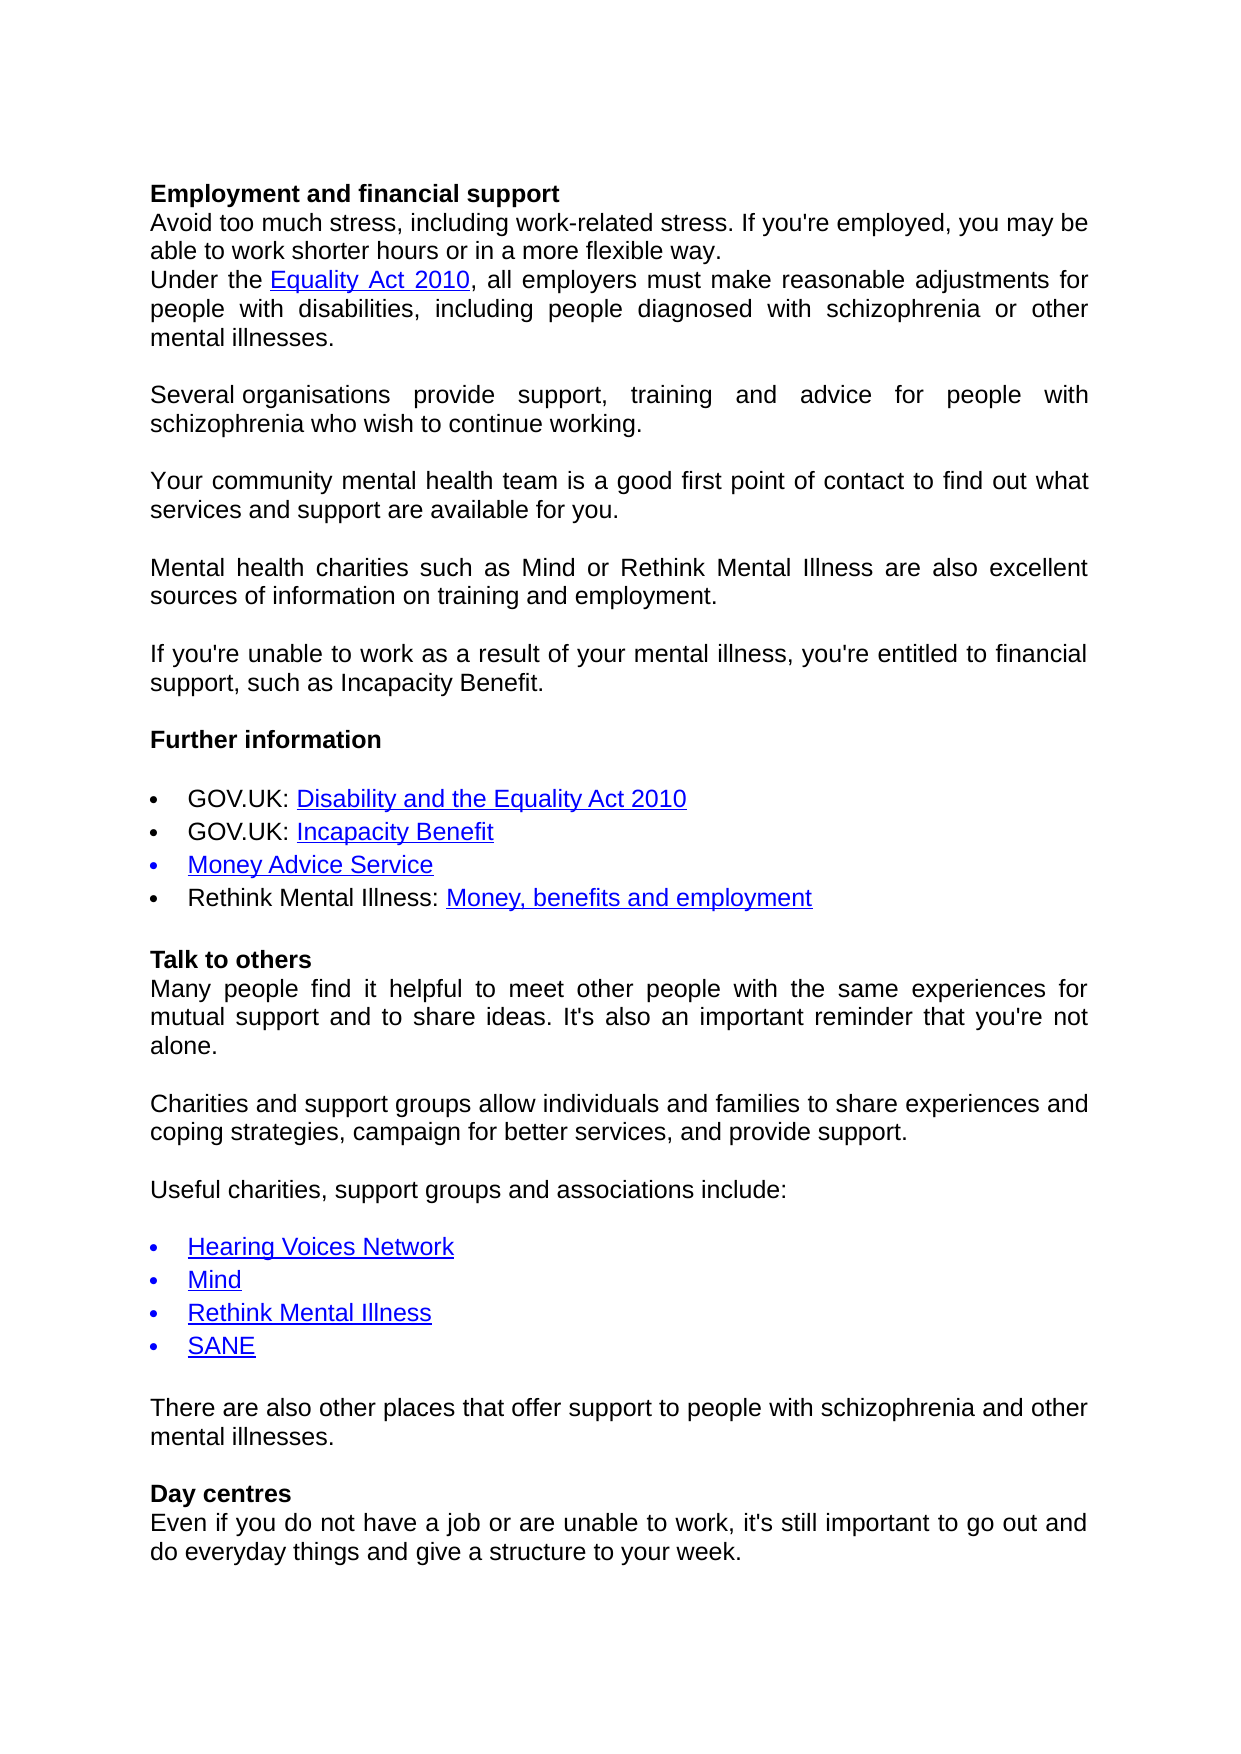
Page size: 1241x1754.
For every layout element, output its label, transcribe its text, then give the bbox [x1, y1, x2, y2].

list GOV.UK: Disability and the Equality Act 2010 [150, 784, 1090, 813]
list Rethink Mental Illness: Money, benefits and employment [150, 883, 1090, 912]
text Many people find it helpful to meet other people with the same experiences for mutual support and to share ideas. It's also an important reminder that you're not alone. [150, 973, 1090, 1060]
text Even if you do not have a job or are unable to work, it's still important to go out and do everyday things and give a structure to your week. [150, 1508, 1090, 1566]
text Charities and support groups allow individuals and families to share experiences and coping strategies, campaign for better services, and provide support. [150, 1088, 1090, 1146]
list Money Advice Service [150, 850, 1090, 879]
text Mental health charities such as Mind or Rethink Mental Illness are also excellent sources of information on training and employment. [150, 552, 1090, 610]
subtitle Talk to others [150, 945, 1090, 973]
list Hearing Voices Network [150, 1232, 1090, 1261]
text Avoid too much stress, including work-related stress. If you're employed, you may be able to work shorter hours or in a more flexible way. [150, 207, 1090, 265]
subtitle Further information [150, 725, 1090, 754]
subtitle Day centres [150, 1479, 1090, 1508]
text Under the Equality Act 2010, all employers must make reasonable adjustments for people with disabilities, including people diagnosed with schizophrenia or other mental illnesses. [150, 265, 1090, 351]
list Mind [150, 1265, 1090, 1294]
list SANE [150, 1331, 1090, 1360]
text Your community mental health team is a good first point of contact to find out what services and support are available for you. [150, 466, 1090, 524]
text Several organisations provide support, training and advice for people with schizophrenia who wish to continue working. [150, 380, 1090, 437]
text If you're unable to work as a result of your mental illness, you're entitled to financial support, such as Incapacity Benefit. [150, 639, 1090, 696]
list Rethink Mental Illness [150, 1298, 1090, 1327]
text There are also other places that offer support to people with schizophrenia and other mental illnesses. [150, 1393, 1090, 1451]
list GOV.UK: Incapacity Benefit [150, 817, 1090, 846]
text Useful charities, support groups and associations include: [150, 1175, 1090, 1203]
subtitle Employment and financial support [150, 179, 1090, 207]
